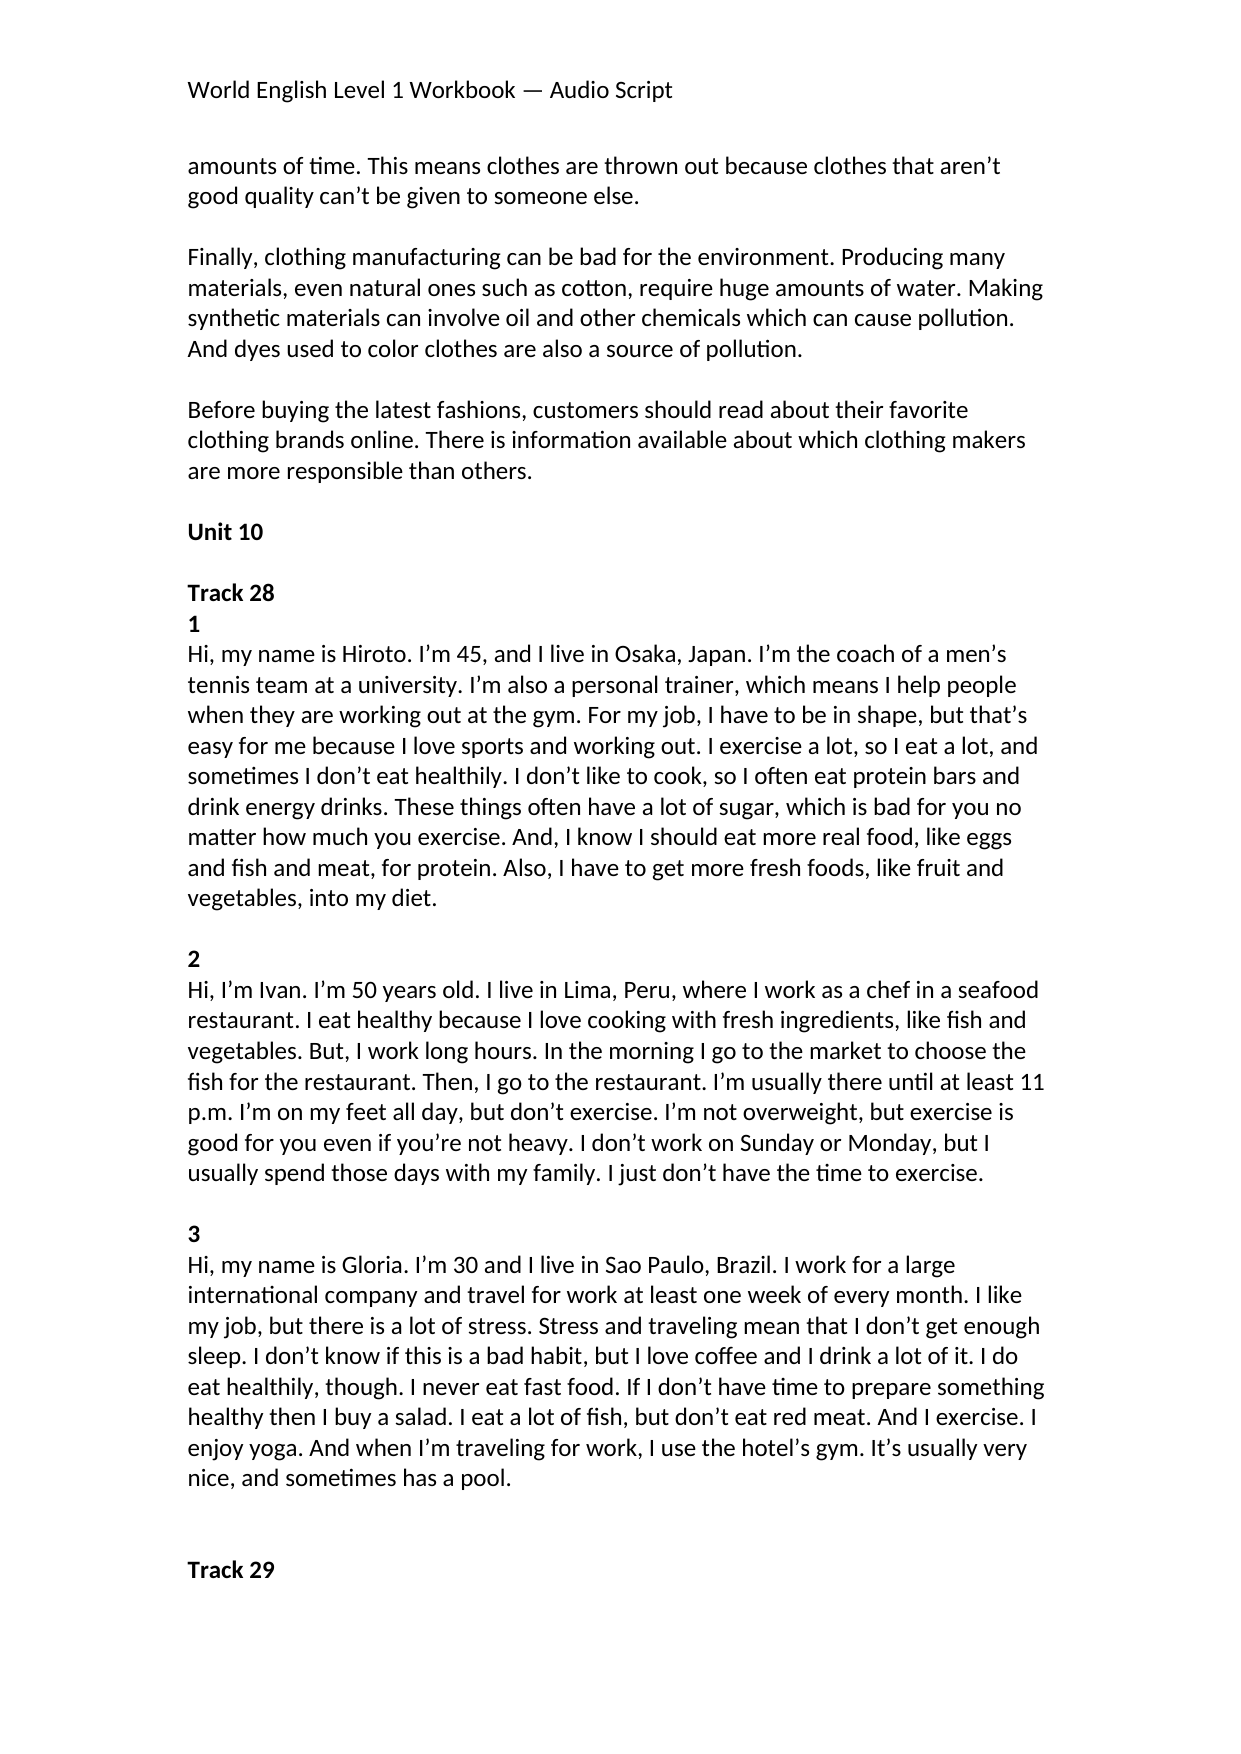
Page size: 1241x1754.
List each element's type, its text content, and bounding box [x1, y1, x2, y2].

text Hi, my name is Gloria. I’m 30 and I live in Sao Paulo, Brazil. I work for a large international company and travel for work at least one week of every month. I like my job, but there is a lot of stress. Stress and traveling mean that I don’t get enough sleep. I don’t know if this is a bad habit, but I love coffee and I drink a lot of it. I do eat healthily, though. I never eat fast food. If I don’t have time to prepare something healthy then I buy a salad. I eat a lot of fish, but don’t eat red meat. And I exercise. I enjoy yoga. And when I’m traveling for work, I use the hotel’s gym. It’s usually very nice, and sometimes has a pool. [187, 1249, 1053, 1493]
text Hi, my name is Hiroto. I’m 45, and I live in Osaka, Japan. I’m the coach of a men’s tennis team at a university. I’m also a personal trainer, which means I help people when they are working out at the gym. For my job, I have to be in shape, but that’s easy for me because I love sports and working out. I exercise a lot, so I eat a lot, and sometimes I don’t eat healthily. I don’t like to cook, so I often eat protein bars and drink energy drinks. These things often have a lot of sugar, which is bad for you no matter how much you exercise. And, I know I should eat more real food, like eggs and fish and meat, for protein. Also, I have to get more fresh foods, like fruit and vegetables, into my diet. [187, 638, 1053, 913]
text 2 [187, 943, 1053, 974]
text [187, 150, 1053, 211]
text Track 28 [187, 577, 1053, 608]
text 1 [187, 608, 1053, 638]
text Hi, I’m Ivan. I’m 50 years old. I live in Lima, Peru, where I work as a chef in a seafood restaurant. I eat healthy because I love cooking with fresh ingredients, like fish and vegetables. But, I work long hours. In the morning I go to the market to choose the fish for the restaurant. Then, I go to the restaurant. I’m usually there until at least 11 p.m. I’m on my feet all day, but don’t exercise. I’m not overweight, but exercise is good for you even if you’re not heavy. I don’t work on Sunday or Monday, but I usually spend those days with my family. I just don’t have the time to exercise. [187, 974, 1053, 1188]
text Track 29 [187, 1554, 1053, 1584]
text Unit 10 [187, 516, 1053, 547]
text Finally, clothing manufacturing can be bad for the environment. Producing many materials, even natural ones such as cotton, require huge amounts of water. Making synthetic materials can involve oil and other chemicals which can cause pollution. And dyes used to color clothes are also a source of pollution. [187, 242, 1053, 364]
text Before buying the latest fashions, customers should read about their favorite clothing brands online. There is information available about which clothing makers are more responsible than others. [187, 394, 1053, 486]
text 3 [187, 1218, 1053, 1249]
